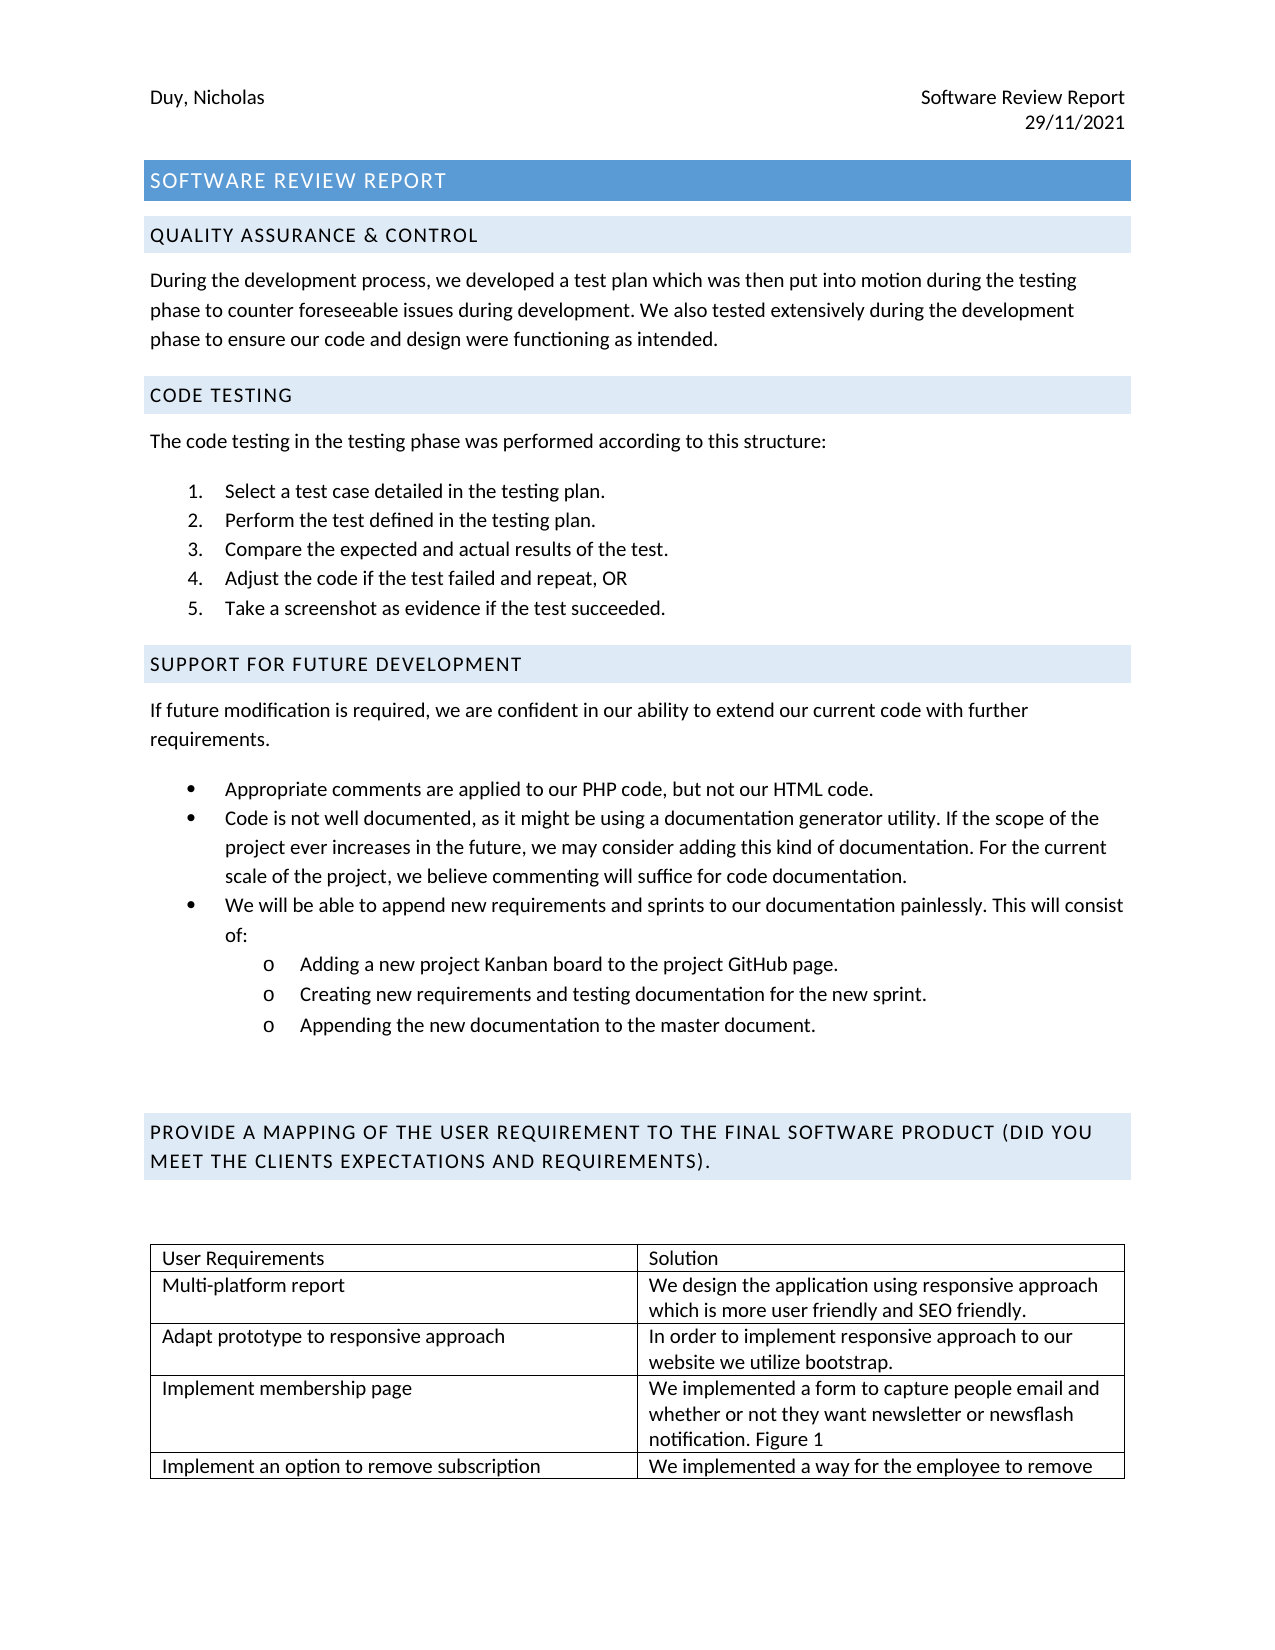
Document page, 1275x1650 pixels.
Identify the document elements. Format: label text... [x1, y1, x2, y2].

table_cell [638, 1453, 1124, 1478]
subtitle Support for future development [150, 651, 1125, 676]
list Take a screenshot as evidence if the test succeeded. [187, 595, 1125, 620]
subtitle Quality Assurance & Control [150, 222, 1125, 247]
list Adding a new project Kanban board to the project GitHub page. [262, 951, 1125, 977]
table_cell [151, 1453, 637, 1478]
list We will be able to append new requirements and sprints to our documentation painlessly. This will consist of: [187, 893, 1125, 947]
table_cell We implemented a form to capture people email and whether or not they want newsletter or newsflash notification. Figure 1 [638, 1376, 1124, 1452]
table_cell Implement membership page [151, 1376, 637, 1452]
list Creating new requirements and testing documentation for the new sprint. [262, 981, 1125, 1008]
subtitle Code Testing [150, 382, 1125, 408]
subtitle Provide a mapping of the user requirement to the final software product (did you meet the clients expectations and requirements). [150, 1119, 1125, 1174]
table_cell In order to implement responsive approach to our website we utilize bootstrap. [638, 1324, 1124, 1374]
table_header Solution [638, 1245, 1124, 1271]
table_cell Adapt prototype to responsive approach [151, 1324, 637, 1374]
text During the development process, we developed a test plan which was then put into motion during the testing phase to counter foreseeable issues during development. We also tested extensively during the development phase to ensure our code and design were functioning as intended. [150, 268, 1125, 351]
list Adjust the code if the test failed and repeat, OR [187, 566, 1125, 591]
list Compare the expected and actual results of the test. [187, 536, 1125, 562]
list Perform the test defined in the testing plan. [187, 507, 1125, 533]
table_cell We design the application using responsive approach which is more user friendly and SEO friendly. [638, 1272, 1124, 1323]
text The code testing in the testing phase was performed according to this structure: [150, 428, 1125, 453]
list Code is not well documented, as it might be using a documentation generator utility. If the scope of the project ever increases in the future, we may consider adding this kind of documentation. For the current scale of the project, we believe commenting will suffice for code documentation. [187, 805, 1125, 889]
list Appropriate comments are applied to our PHP code, but not our HTML code. [187, 776, 1125, 801]
text If future modification is required, we are confident in our ability to extend our current code with further requirements. [150, 697, 1125, 751]
list Select a test case detailed in the testing plan. [187, 478, 1125, 503]
subtitle Software Review Report [150, 167, 1125, 195]
list Appending the new documentation to the master document. [262, 1012, 1125, 1038]
table_header User Requirements [151, 1245, 637, 1271]
table_cell Multi-platform report [151, 1272, 637, 1323]
